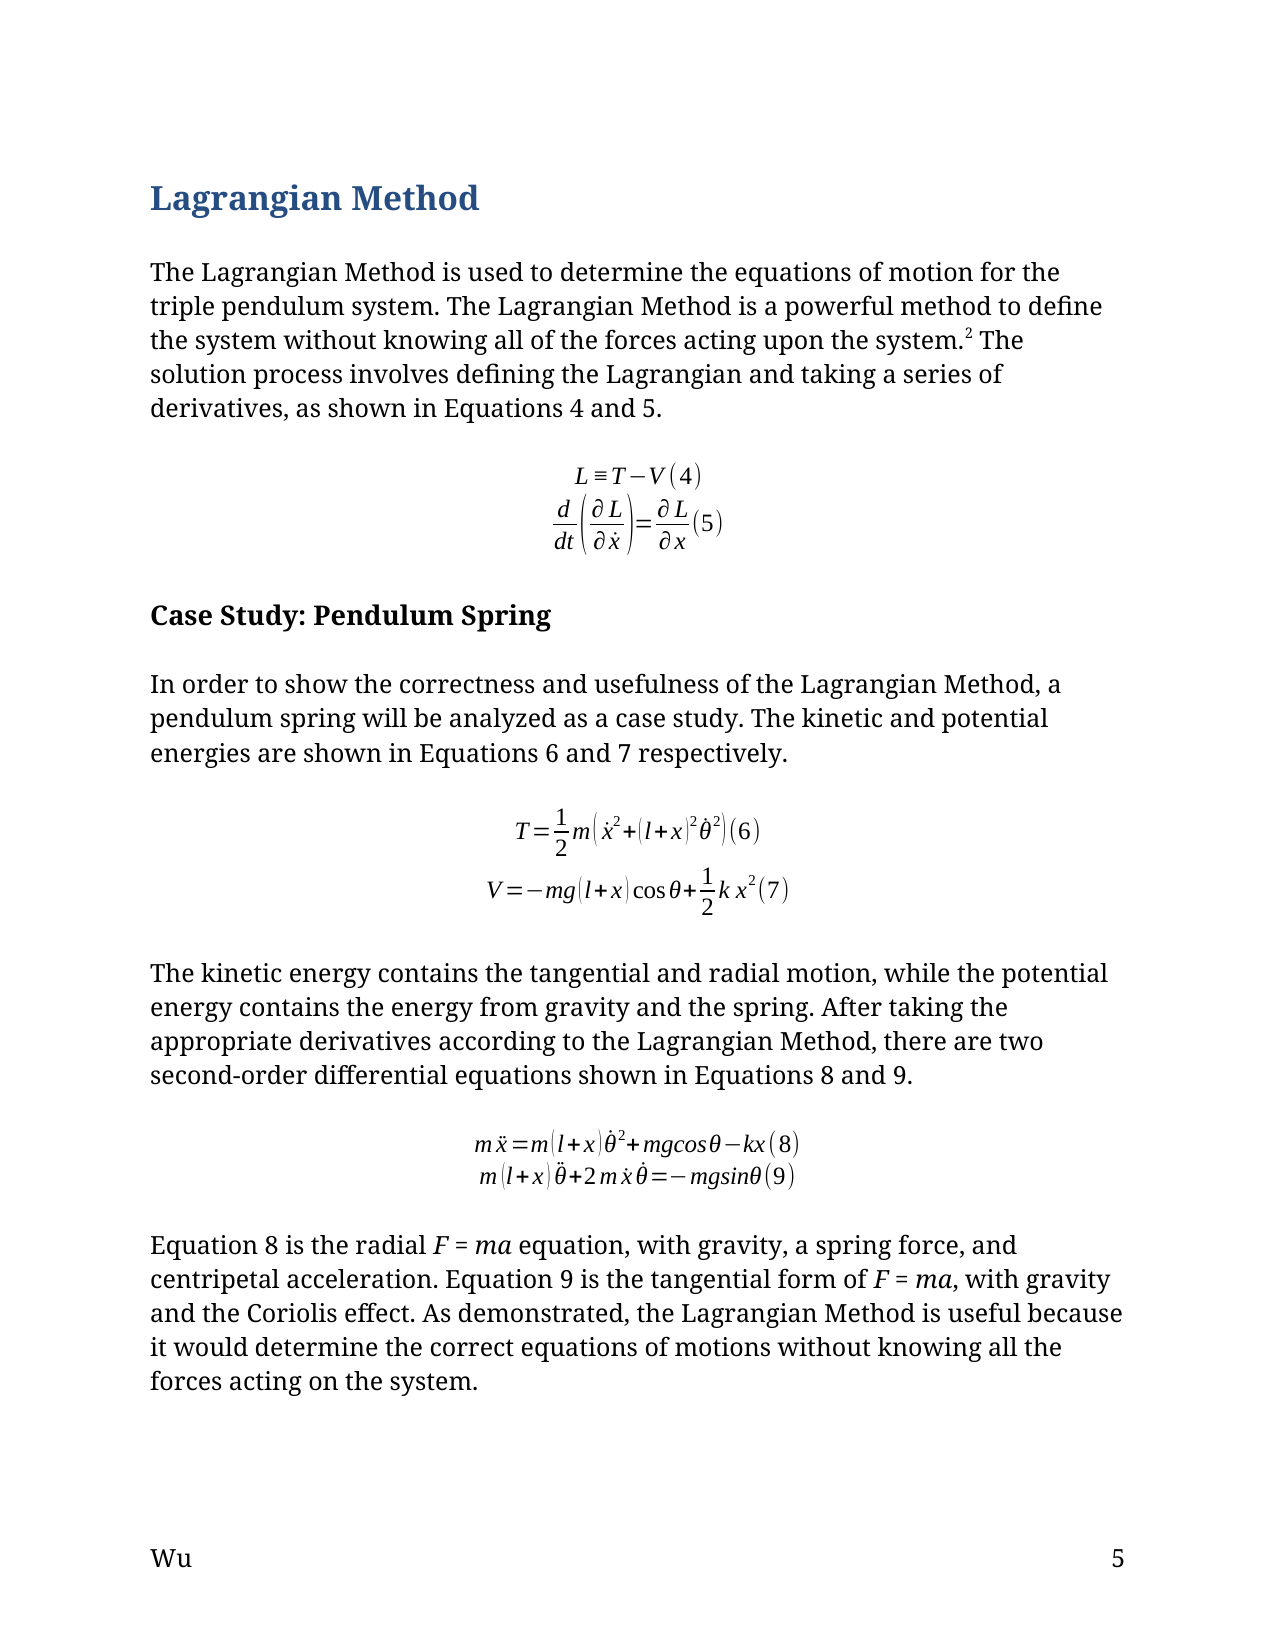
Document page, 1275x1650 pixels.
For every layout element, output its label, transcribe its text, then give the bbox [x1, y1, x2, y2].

text The Lagrangian Method is used to determine the equations of motion for the triple pendulum system. The Lagrangian Method is a powerful method to define the system without knowing all of the forces acting upon the system.2 The solution process involves defining the Lagrangian and taking a series of derivatives, as shown in Equations 4 and 5. [150, 254, 1125, 425]
subtitle Case Study: Pendulum Spring [150, 596, 1125, 633]
text Equation 8 is the radial F = ma equation, with gravity, a spring force, and centripetal acceleration. Equation 9 is the tangential form of F = ma, with gravity and the Coriolis effect. As demonstrated, the Lagrangian Method is useful because it would determine the correct equations of motions without knowing all the forces acting on the system. [150, 1228, 1125, 1398]
text In order to show the correctness and usefulness of the Lagrangian Method, a pendulum spring will be analyzed as a case study. The kinetic and potential energies are shown in Equations 6 and 7 respectively. [150, 667, 1125, 769]
subtitle Lagrangian Method [150, 175, 1125, 220]
text The kinetic energy contains the tangential and radial motion, while the potential energy contains the energy from gravity and the spring. After taking the appropriate derivatives according to the Lagrangian Method, there are two second-order differential equations shown in Equations 8 and 9. [150, 955, 1125, 1092]
